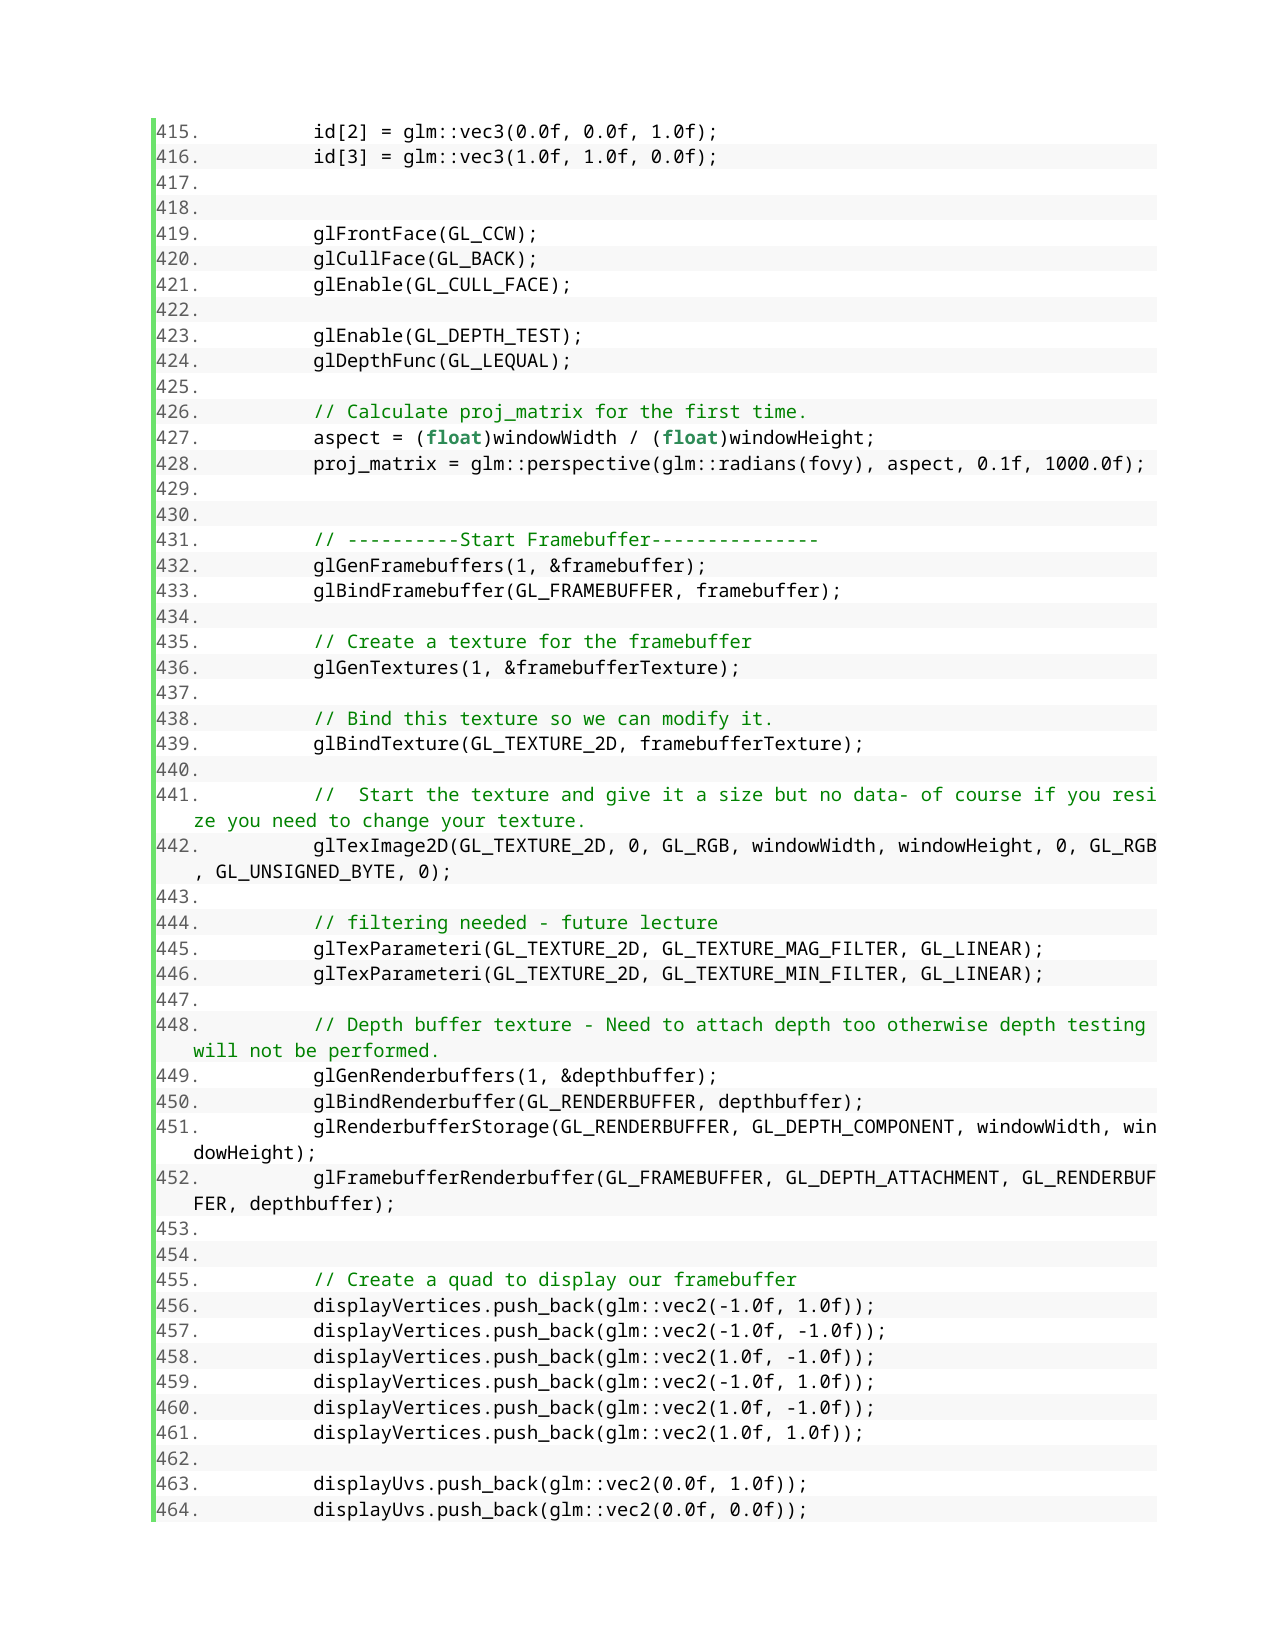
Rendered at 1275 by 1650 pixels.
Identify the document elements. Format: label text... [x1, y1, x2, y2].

list // filtering needed - future lecture [156, 909, 1157, 935]
list displayVertices.push_back(glm::vec2(1.0f, -1.0f)); [156, 1343, 1157, 1369]
list id[3] = glm::vec3(1.0f, 1.0f, 0.0f); [156, 144, 1157, 169]
list glEnable(GL_CULL_FACE); [156, 271, 1157, 297]
list glDepthFunc(GL_LEQUAL); [156, 348, 1157, 373]
list // Create a quad to display our framebuffer [156, 1267, 1157, 1292]
list glGenTextures(1, &framebufferTexture); [156, 654, 1157, 679]
list glGenFramebuffers(1, &framebuffer); [156, 552, 1157, 577]
list glBindTexture(GL_TEXTURE_2D, framebufferTexture); [156, 731, 1157, 756]
list proj_matrix = glm::perspective(glm::radians(fovy), aspect, 0.1f, 1000.0f); [156, 450, 1157, 475]
list displayVertices.push_back(glm::vec2(-1.0f, -1.0f)); [156, 1318, 1157, 1343]
list displayVertices.push_back(glm::vec2(1.0f, -1.0f)); [156, 1394, 1157, 1420]
list // Calculate proj_matrix for the first time. [156, 399, 1157, 424]
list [156, 1471, 1157, 1496]
list displayVertices.push_back(glm::vec2(-1.0f, 1.0f)); [156, 1369, 1157, 1394]
list glTexParameteri(GL_TEXTURE_2D, GL_TEXTURE_MAG_FILTER, GL_LINEAR); [156, 935, 1157, 960]
list glFramebufferRenderbuffer(GL_FRAMEBUFFER, GL_DEPTH_ATTACHMENT, GL_RENDERBUFFER, depthbuffer); [156, 1164, 1157, 1216]
list glTexParameteri(GL_TEXTURE_2D, GL_TEXTURE_MIN_FILTER, GL_LINEAR); [156, 960, 1157, 986]
list // Start the texture and give it a size but no data- of course if you resize you need to change your texture. [156, 782, 1157, 833]
list glFrontFace(GL_CCW); [156, 220, 1157, 246]
list glBindRenderbuffer(GL_RENDERBUFFER, depthbuffer); [156, 1088, 1157, 1113]
list // Create a texture for the framebuffer [156, 628, 1157, 654]
list glGenRenderbuffers(1, &depthbuffer); [156, 1062, 1157, 1088]
list glEnable(GL_DEPTH_TEST); [156, 322, 1157, 348]
list displayVertices.push_back(glm::vec2(-1.0f, 1.0f)); [156, 1292, 1157, 1318]
list // ----------Start Framebuffer--------------- [156, 526, 1157, 552]
list glRenderbufferStorage(GL_RENDERBUFFER, GL_DEPTH_COMPONENT, windowWidth, windowHeight); [156, 1113, 1157, 1164]
list glBindFramebuffer(GL_FRAMEBUFFER, framebuffer); [156, 577, 1157, 603]
list glTexImage2D(GL_TEXTURE_2D, 0, GL_RGB, windowWidth, windowHeight, 0, GL_RGB, GL_UNSIGNED_BYTE, 0); [156, 833, 1157, 884]
list displayUvs.push_back(glm::vec2(0.0f, 0.0f)); [156, 1496, 1157, 1522]
list // Depth buffer texture - Need to attach depth too otherwise depth testing will not be performed. [156, 1011, 1157, 1062]
list id[2] = glm::vec3(0.0f, 0.0f, 1.0f); [156, 118, 1157, 144]
list glCullFace(GL_BACK); [156, 246, 1157, 271]
list displayVertices.push_back(glm::vec2(1.0f, 1.0f)); [156, 1420, 1157, 1445]
list // Bind this texture so we can modify it. [156, 705, 1157, 731]
list aspect = (float)windowWidth / (float)windowHeight; [156, 424, 1157, 450]
